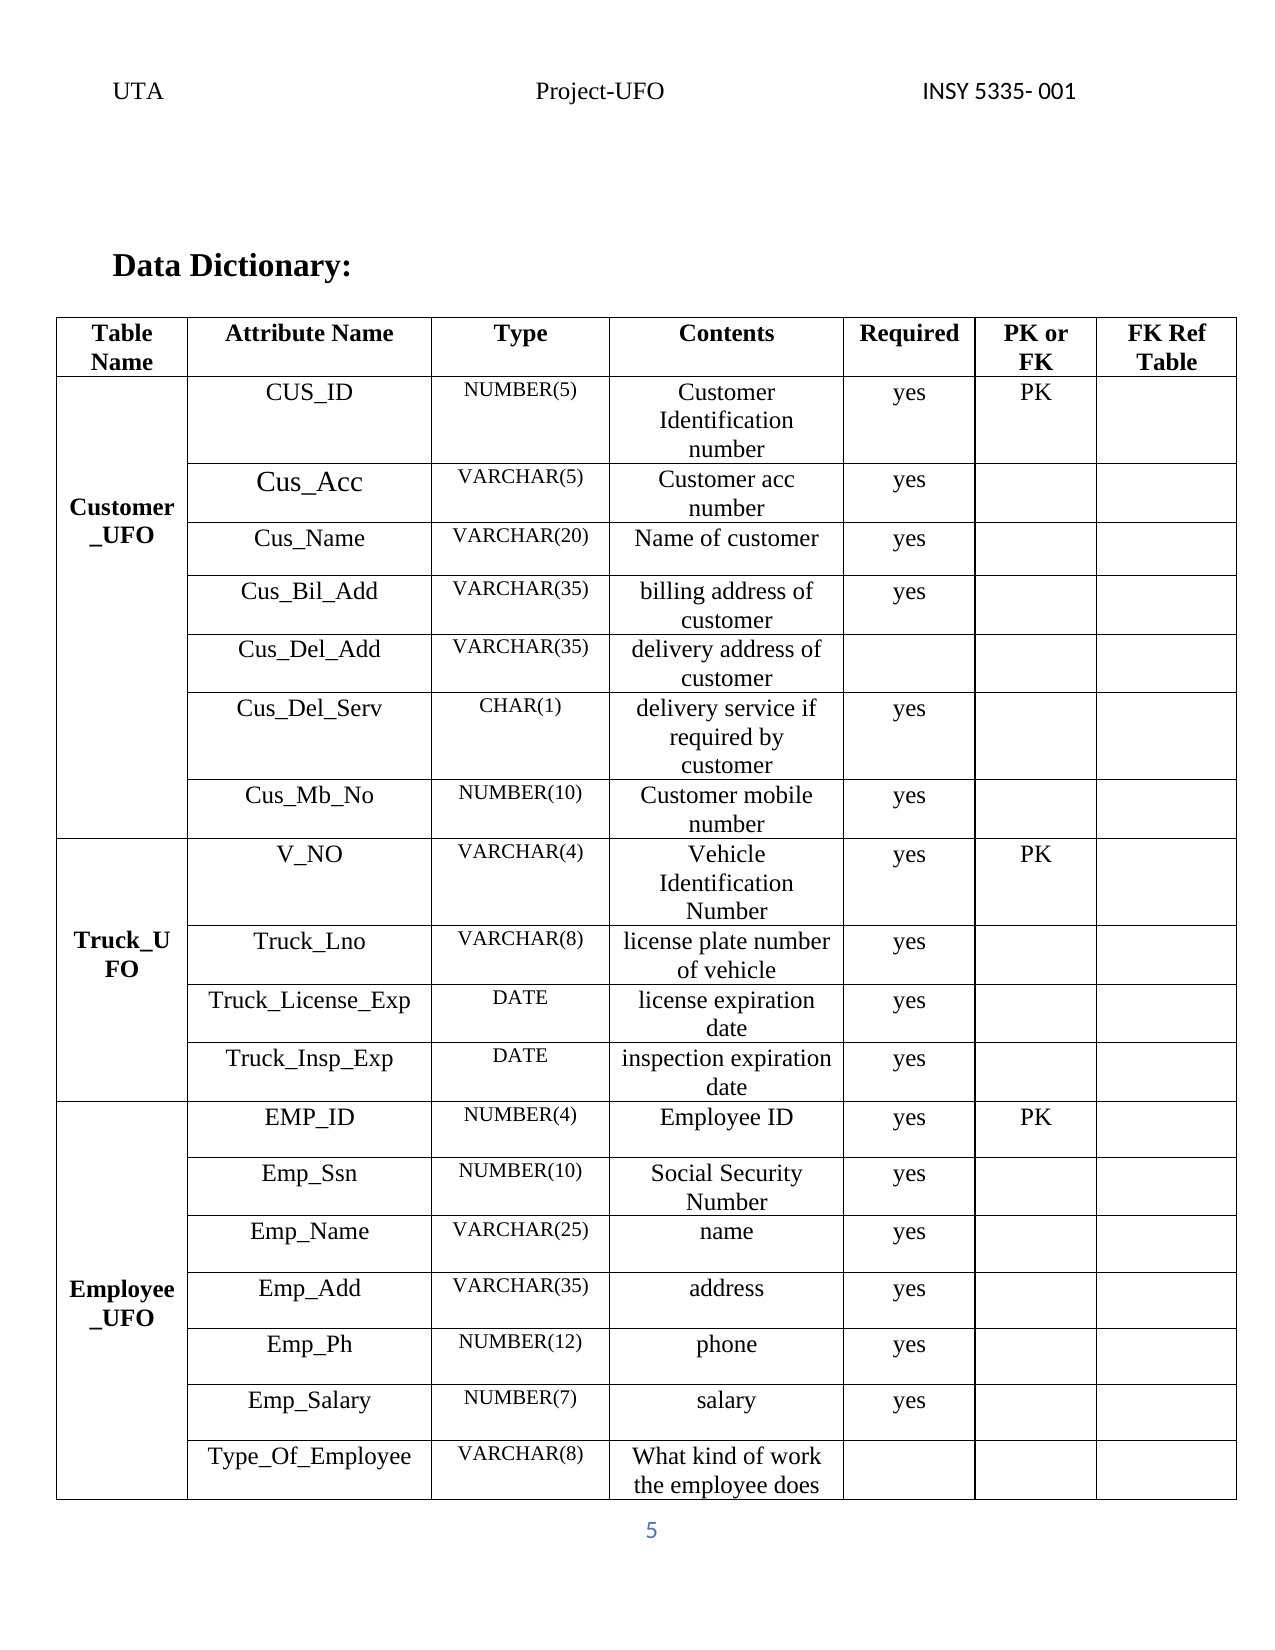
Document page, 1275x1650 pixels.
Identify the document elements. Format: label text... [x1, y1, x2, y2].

table_cell [1097, 1441, 1236, 1498]
table_cell [976, 635, 1096, 692]
table_cell VARCHAR(8) [432, 1441, 609, 1498]
table_cell [1097, 377, 1236, 463]
table_cell VARCHAR(20) [432, 523, 609, 575]
table_cell Truck_Lno [188, 926, 431, 984]
table_cell [844, 635, 974, 692]
table_cell phone [610, 1329, 843, 1384]
table_cell yes [844, 464, 974, 522]
table_cell [1097, 1216, 1236, 1272]
table_cell Customer_UFO [57, 377, 187, 838]
table_header Contents [610, 318, 843, 376]
table_cell PK [976, 1102, 1096, 1157]
table_cell [1097, 926, 1236, 984]
table_cell yes [844, 1385, 974, 1440]
table_cell CUS_ID [188, 377, 431, 463]
table_cell billing address of customer [610, 576, 843, 633]
table_cell yes [844, 1329, 974, 1384]
table_cell Cus_Del_Add [188, 635, 431, 692]
table_cell [844, 1441, 974, 1498]
table_cell yes [844, 377, 974, 463]
table_cell NUMBER(12) [432, 1329, 609, 1384]
table_cell yes [844, 693, 974, 779]
table_cell license expiration date [610, 985, 843, 1042]
table_cell [1097, 1102, 1236, 1157]
table_cell [976, 985, 1096, 1042]
table_cell EMP_ID [188, 1102, 431, 1157]
table_cell Employee_UFO [57, 1102, 187, 1498]
table_cell Emp_Add [188, 1273, 431, 1328]
text Data Dictionary: [112, 245, 1191, 284]
table_cell Customer Identification number [610, 377, 843, 463]
table_cell [1097, 1043, 1236, 1101]
table_cell [976, 693, 1096, 779]
table_cell NUMBER(5) [432, 377, 609, 463]
table_cell inspection expiration date [610, 1043, 843, 1101]
table_cell [976, 1043, 1096, 1101]
table_cell NUMBER(10) [432, 1158, 609, 1215]
table_header Required [844, 318, 974, 376]
table_cell Emp_Ssn [188, 1158, 431, 1215]
table_cell [976, 1158, 1096, 1215]
table_cell Cus_Name [188, 523, 431, 575]
table_header Table Name [57, 318, 187, 376]
table_cell [1097, 1158, 1236, 1215]
table_cell salary [610, 1385, 843, 1440]
table_cell Vehicle Identification Number [610, 839, 843, 925]
table_cell [1097, 839, 1236, 925]
table_cell Cus_Bil_Add [188, 576, 431, 633]
table_cell [1097, 1329, 1236, 1384]
table_header PK or FK [976, 318, 1096, 376]
table_cell yes [844, 1043, 974, 1101]
table_cell yes [844, 1273, 974, 1328]
table_cell yes [844, 576, 974, 633]
table_cell yes [844, 1158, 974, 1215]
table_cell VARCHAR(8) [432, 926, 609, 984]
table_cell [1097, 1385, 1236, 1440]
table_cell Cus_Acc [188, 464, 431, 522]
table_cell delivery address of customer [610, 635, 843, 692]
table_cell DATE [432, 1043, 609, 1101]
table_cell Employee ID [610, 1102, 843, 1157]
table_cell NUMBER(10) [432, 780, 609, 838]
table_cell yes [844, 1216, 974, 1272]
table_cell [1097, 523, 1236, 575]
table_cell [976, 464, 1096, 522]
table_cell Emp_Name [188, 1216, 431, 1272]
table_cell NUMBER(7) [432, 1385, 609, 1440]
table_header FK Ref Table [1097, 318, 1236, 376]
table_cell yes [844, 1102, 974, 1157]
table_cell Customer acc number [610, 464, 843, 522]
table_cell Truck_Insp_Exp [188, 1043, 431, 1101]
table_cell VARCHAR(25) [432, 1216, 609, 1272]
table_cell license plate number of vehicle [610, 926, 843, 984]
table_cell yes [844, 926, 974, 984]
table_cell yes [844, 780, 974, 838]
table_cell [976, 1273, 1096, 1328]
table_cell yes [844, 985, 974, 1042]
table_cell V_NO [188, 839, 431, 925]
table_cell Truck_License_Exp [188, 985, 431, 1042]
table_cell What kind of work the employee does [610, 1441, 843, 1498]
table_cell Customer mobile number [610, 780, 843, 838]
table_cell Name of customer [610, 523, 843, 575]
table_cell [976, 780, 1096, 838]
table_cell name [610, 1216, 843, 1272]
table_cell CHAR(1) [432, 693, 609, 779]
table_cell Social Security Number [610, 1158, 843, 1215]
table_cell NUMBER(4) [432, 1102, 609, 1157]
table_cell [976, 576, 1096, 633]
table_cell [976, 1441, 1096, 1498]
table_cell [976, 1216, 1096, 1272]
table_cell [976, 926, 1096, 984]
table_cell address [610, 1273, 843, 1328]
table_cell delivery service if required by customer [610, 693, 843, 779]
table_cell PK [976, 377, 1096, 463]
table_cell VARCHAR(35) [432, 635, 609, 692]
table_cell Emp_Salary [188, 1385, 431, 1440]
table_cell [1097, 576, 1236, 633]
table_cell [1097, 985, 1236, 1042]
table_cell yes [844, 523, 974, 575]
table_cell [976, 523, 1096, 575]
table_cell [1097, 464, 1236, 522]
table_cell DATE [432, 985, 609, 1042]
table_cell PK [976, 839, 1096, 925]
table_header Type [432, 318, 609, 376]
table_cell Cus_Mb_No [188, 780, 431, 838]
table_cell VARCHAR(35) [432, 1273, 609, 1328]
table_cell Cus_Del_Serv [188, 693, 431, 779]
table_cell VARCHAR(4) [432, 839, 609, 925]
table_cell [1097, 1273, 1236, 1328]
table_cell VARCHAR(5) [432, 464, 609, 522]
table_cell [976, 1385, 1096, 1440]
table_cell [1097, 693, 1236, 779]
table_cell Truck_UFO [57, 839, 187, 1101]
table_cell Type_Of_Employee [188, 1441, 431, 1498]
table_cell [1097, 635, 1236, 692]
table_cell yes [844, 839, 974, 925]
table_cell Emp_Ph [188, 1329, 431, 1384]
table_cell [1097, 780, 1236, 838]
table_cell VARCHAR(35) [432, 576, 609, 633]
table_header Attribute Name [188, 318, 431, 376]
table_cell [976, 1329, 1096, 1384]
